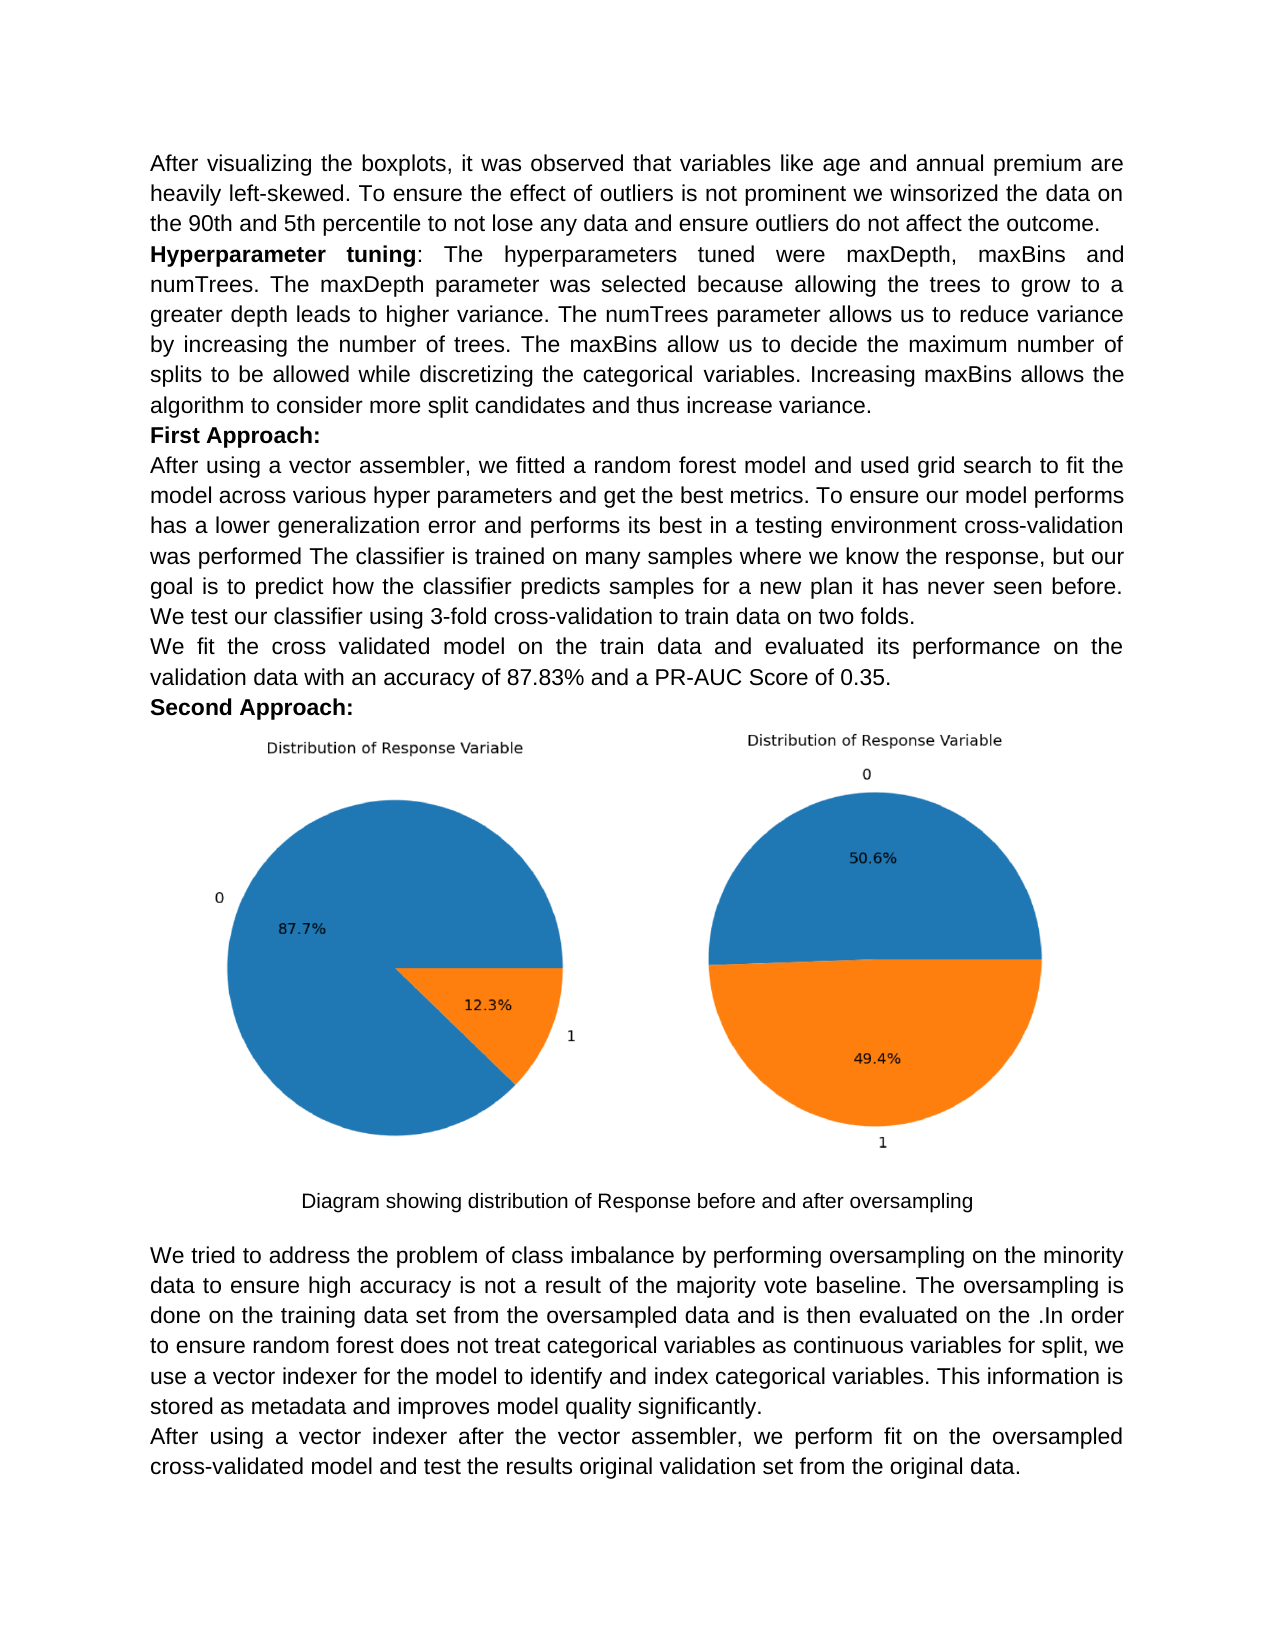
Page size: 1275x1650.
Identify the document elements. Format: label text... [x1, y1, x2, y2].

text First Approach: [150, 422, 1125, 448]
text Second Approach: [150, 694, 1125, 720]
text Diagram showing distribution of Response before and after oversampling [150, 1189, 1125, 1213]
text After using a vector assembler, we fitted a random forest model and used grid search to fit the model across various hyper parameters and get the best metrics. To ensure our model performs has a lower generalization error and performs its best in a testing environment cross-validation was performed The classifier is trained on many samples where we know the response, but our goal is to predict how the classifier predicts samples for a new plan it has never seen before. We test our classifier using 3-fold cross-validation to train data on two folds. [150, 452, 1125, 629]
text After using a vector indexer after the vector assembler, we perform fit on the oversampled cross-validated model and test the results original validation set from the original data. [150, 1423, 1125, 1479]
text Hyperparameter tuning: The hyperparameters tuned were maxDepth, maxBins and numTrees. The maxDepth parameter was selected because allowing the trees to grow to a greater depth leads to higher variance. The numTrees parameter allows us to reduce variance by increasing the number of trees. The maxBins allow us to decide the maximum number of splits to be allowed while discretizing the categorical variables. Increasing maxBins allows the algorithm to consider more split candidates and thus increase variance. [150, 241, 1125, 418]
text We fit the cross validated model on the train data and evaluated its performance on the validation data with an accuracy of 87.83% and a PR-AUC Score of 0.35. [150, 633, 1125, 690]
picture [150, 723, 1087, 1161]
text We tried to address the problem of class imbalance by performing oversampling on the minority data to ensure high accuracy is not a result of the majority vote baseline. The oversampling is done on the training data set from the oversampled data and is then evaluated on the .In order to ensure random forest does not treat categorical variables as continuous variables for split, we use a vector indexer for the model to identify and index categorical variables. This information is stored as metadata and improves model quality significantly. [150, 1242, 1125, 1419]
text After visualizing the boxplots, it was observed that variables like age and annual premium are heavily left-skewed. To ensure the effect of outliers is not prominent we winsorized the data on the 90th and 5th percentile to not lose any data and ensure outliers do not affect the outcome. [150, 150, 1125, 237]
